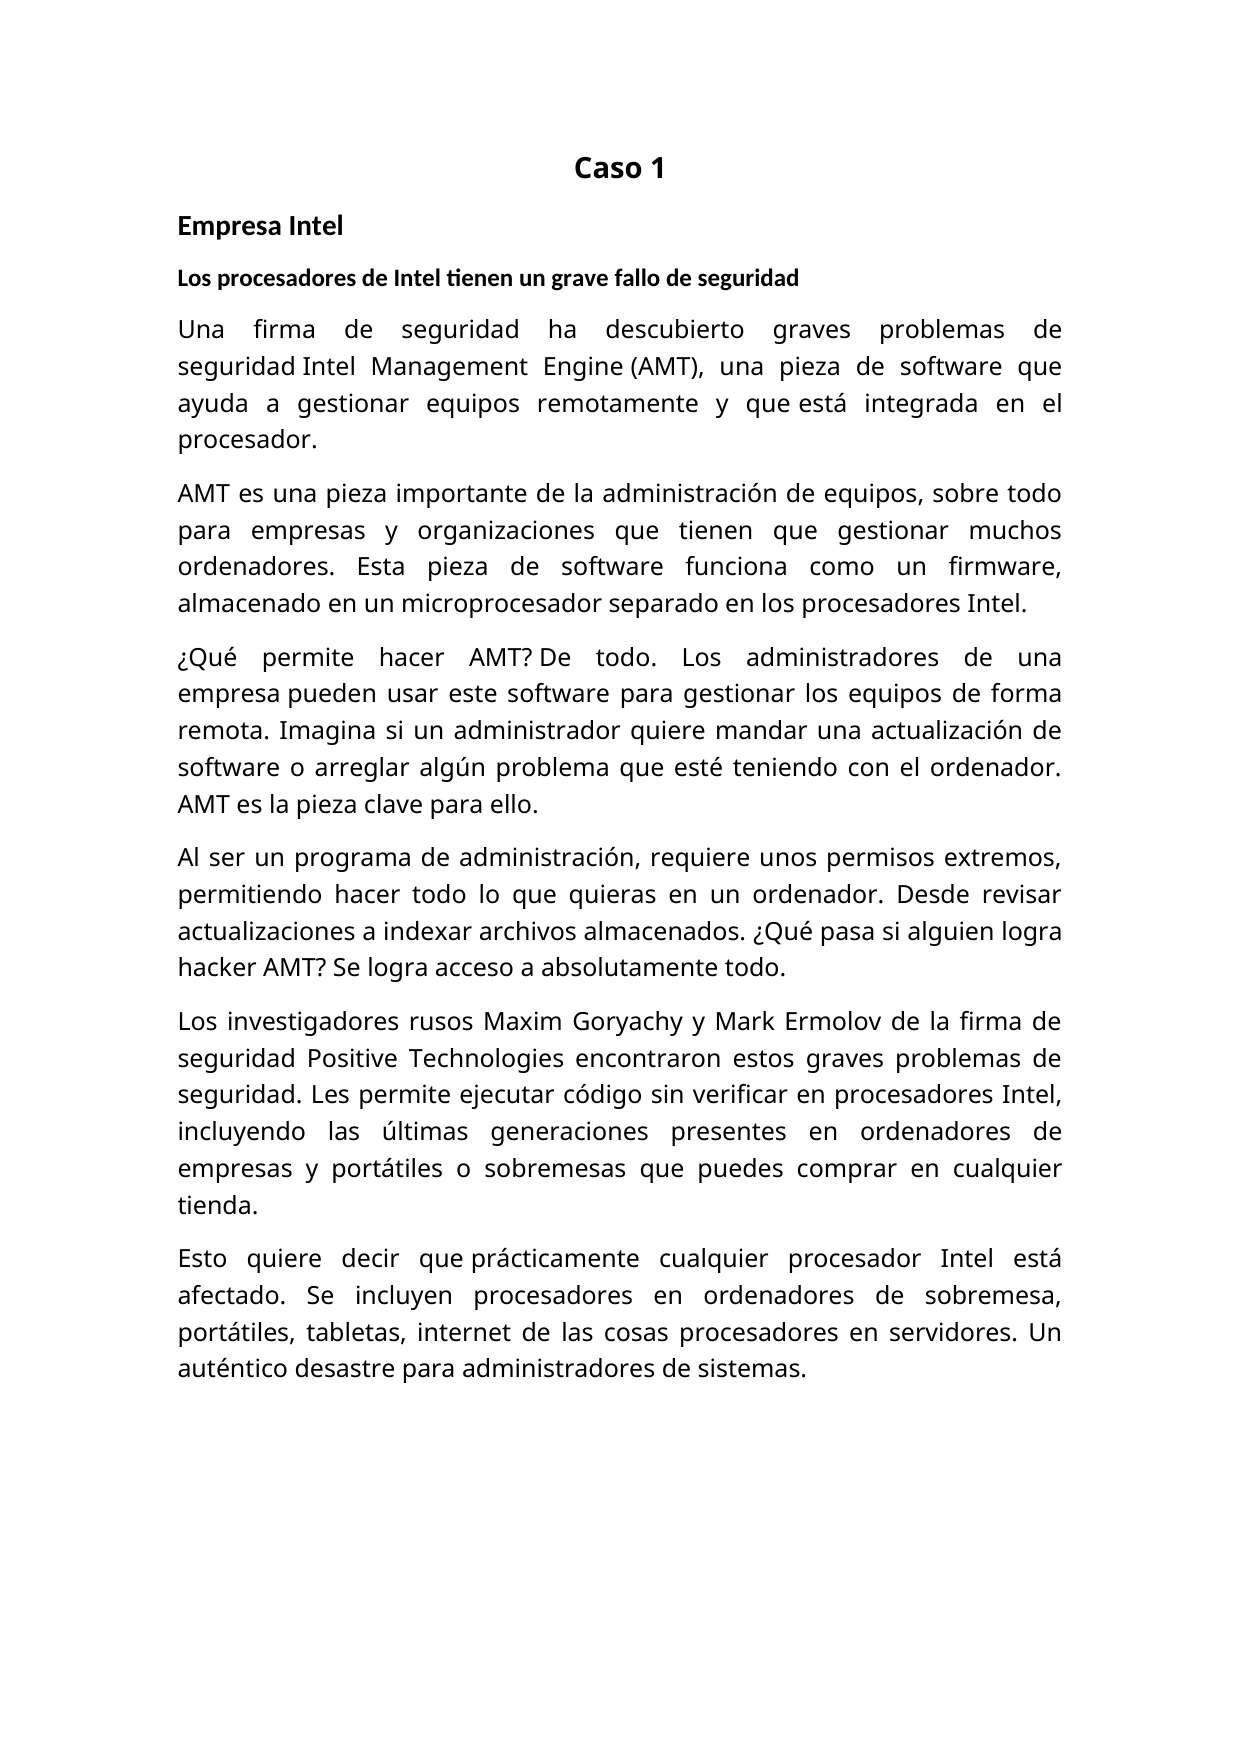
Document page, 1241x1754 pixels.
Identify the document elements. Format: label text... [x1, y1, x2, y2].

text ¿Qué permite hacer AMT? De todo. Los administradores de una empresa pueden usar este software para gestionar los equipos de forma remota. Imagina si un administrador quiere mandar una actualización de software o arreglar algún problema que esté teniendo con el ordenador. AMT es la pieza clave para ello. [177, 639, 1063, 820]
text Una firma de seguridad ha descubierto graves problemas de seguridad Intel Management Engine (AMT), una pieza de software que ayuda a gestionar equipos remotamente y que está integrada en el procesador. [177, 312, 1063, 456]
text AMT es una pieza importante de la administración de equipos, sobre todo para empresas y organizaciones que tienen que gestionar muchos ordenadores. Esta pieza de software funciona como un firmware, almacenado en un microprocesador separado en los procesadores Intel. [177, 476, 1063, 620]
text Al ser un programa de administración, requiere unos permisos extremos, permitiendo hacer todo lo que quieras en un ordenador. Desde revisar actualizaciones a indexar archivos almacenados. ¿Qué pasa si alguien logra hacker AMT? Se logra acceso a absolutamente todo. [177, 840, 1063, 984]
text Los investigadores rusos Maxim Goryachy y Mark Ermolov de la firma de seguridad Positive Technologies encontraron estos graves problemas de seguridad. Les permite ejecutar código sin verificar en procesadores Intel, incluyendo las últimas generaciones presentes en ordenadores de empresas y portátiles o sobremesas que puedes comprar en cualquier tienda. [177, 1003, 1063, 1221]
text Los procesadores de Intel tienen un grave fallo de seguridad [177, 262, 1063, 293]
text Caso 1 [177, 148, 1063, 187]
text Empresa Intel [177, 207, 1063, 243]
text Esto quiere decir que prácticamente cualquier procesador Intel está afectado. Se incluyen procesadores en ordenadores de sobremesa, portátiles, tabletas, internet de las cosas procesadores en servidores. Un auténtico desastre para administradores de sistemas. [177, 1241, 1063, 1385]
